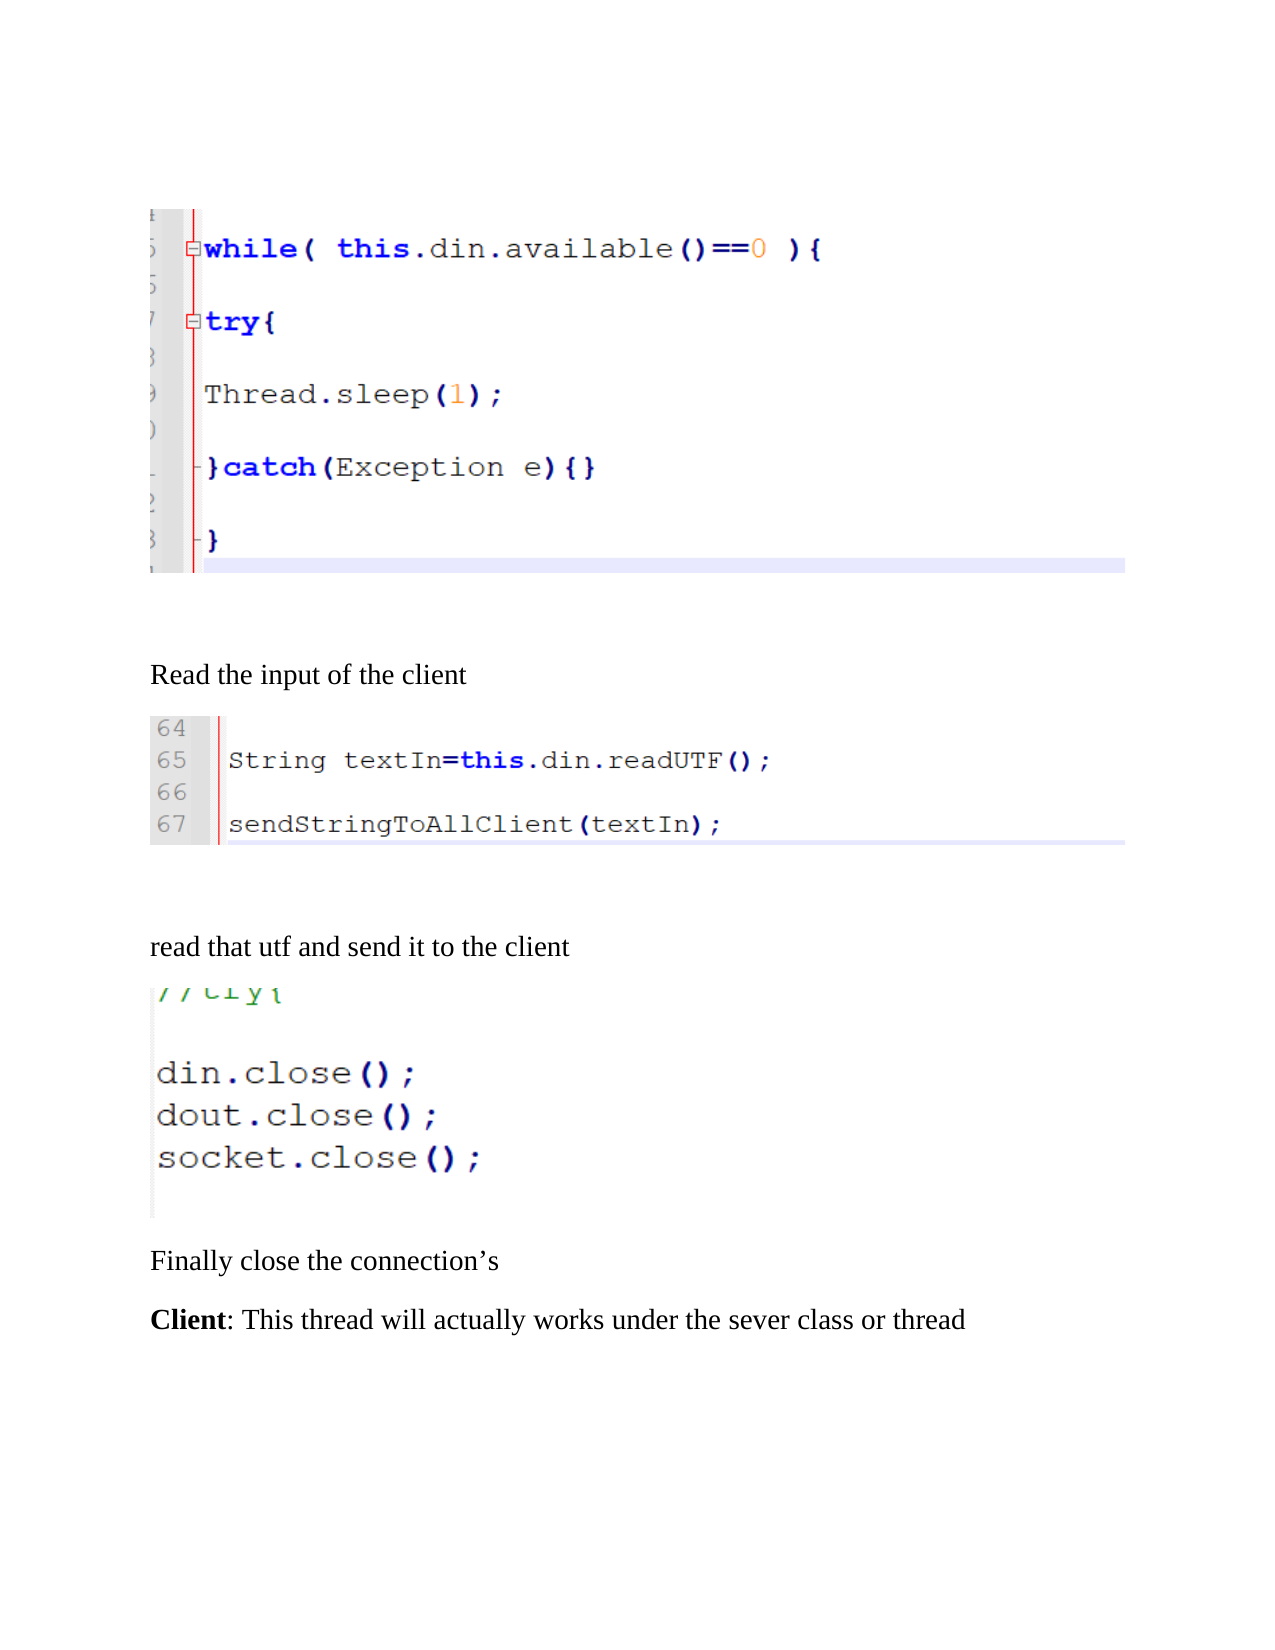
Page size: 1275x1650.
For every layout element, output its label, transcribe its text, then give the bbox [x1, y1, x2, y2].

text Client: This thread will actually works under the sever class or thread [150, 1302, 1125, 1336]
picture [150, 209, 1125, 573]
picture [150, 716, 1125, 845]
text Finally close the connection’s [150, 1243, 1125, 1276]
text read that utf and send it to the client [150, 929, 1125, 963]
picture [150, 988, 928, 1218]
text Read the input of the client [150, 657, 1125, 691]
